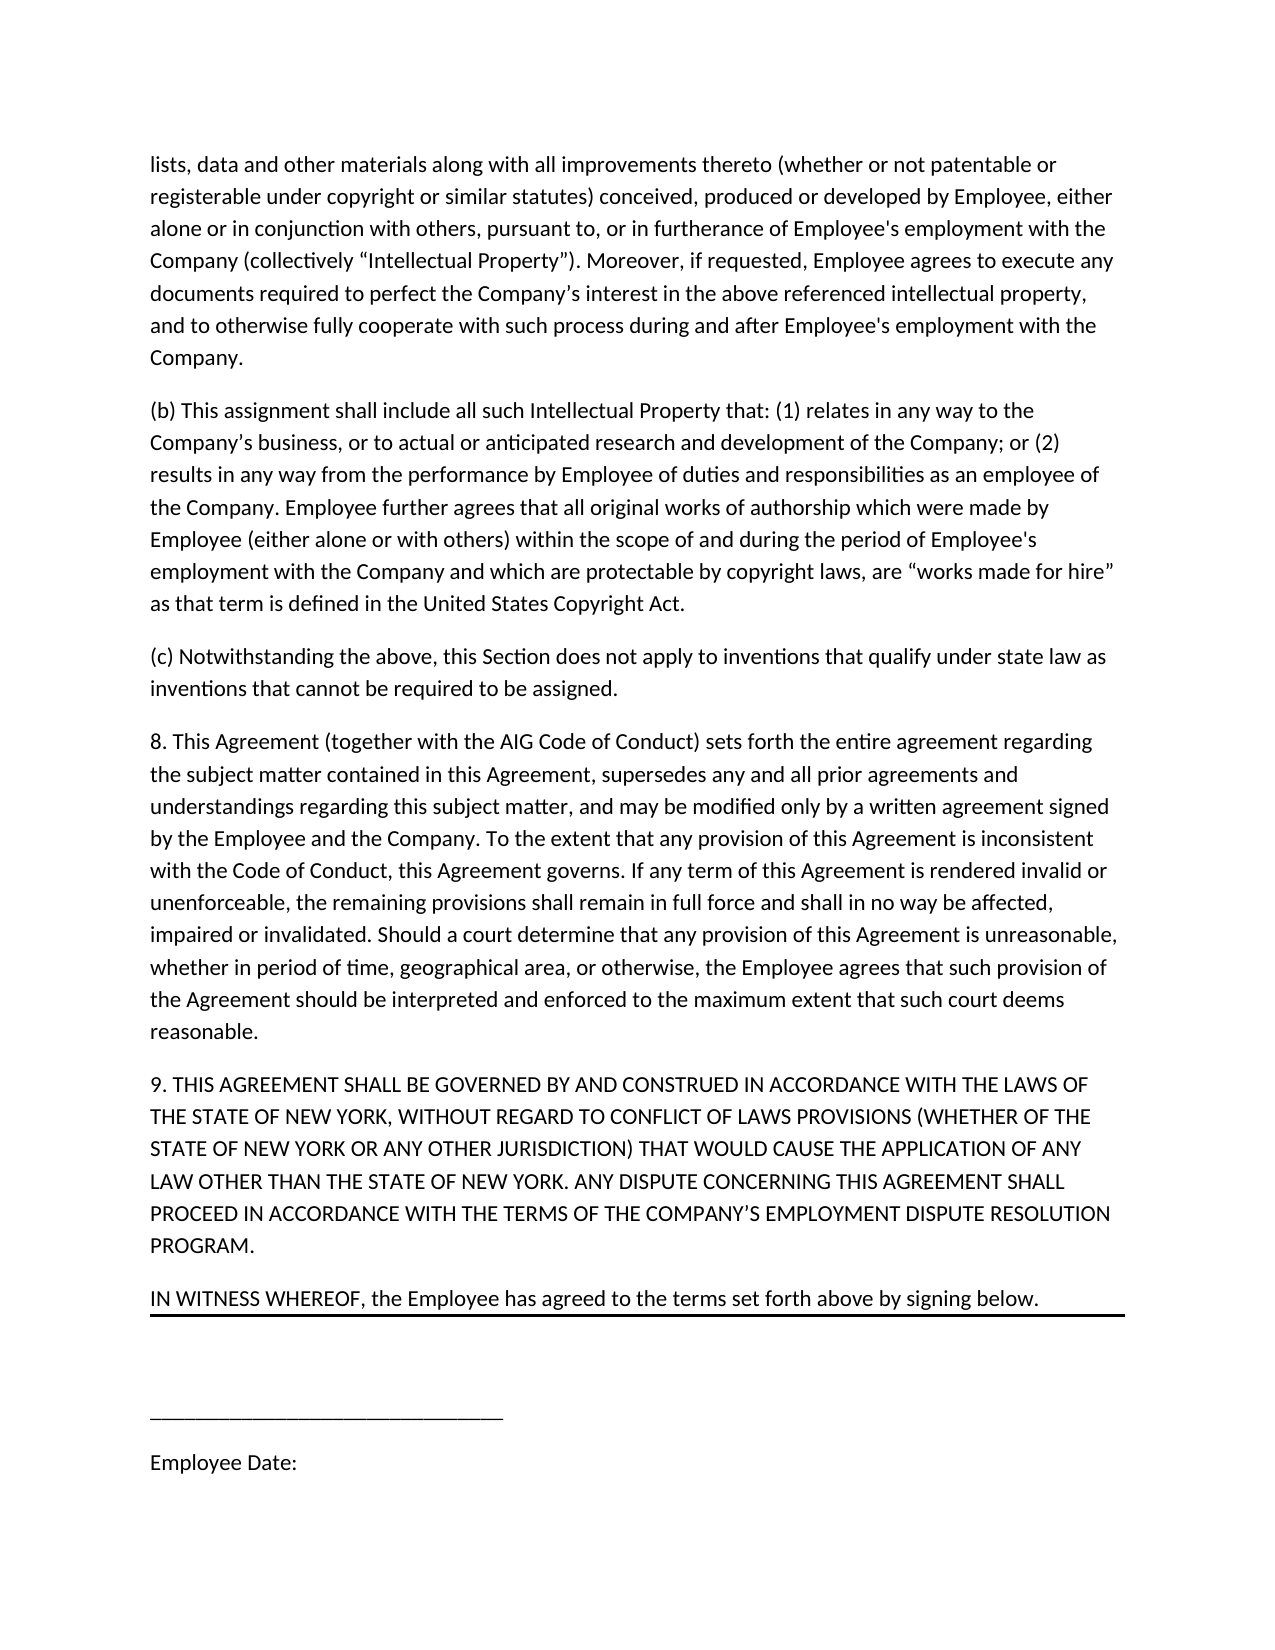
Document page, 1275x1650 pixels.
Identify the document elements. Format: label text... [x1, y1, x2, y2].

text (b) This assignment shall include all such Intellectual Property that: (1) relates in any way to the Company’s business, or to actual or anticipated research and development of the Company; or (2) results in any way from the performance by Employee of duties and responsibilities as an employee of the Company. Employee further agrees that all original works of authorship which were made by Employee (either alone or with others) within the scope of and during the period of Employee's employment with the Company and which are protectable by copyright laws, are “works made for hire” as that term is defined in the United States Copyright Act. [150, 396, 1125, 617]
text 8. This Agreement (together with the AIG Code of Conduct) sets forth the entire agreement regarding the subject matter contained in this Agreement, supersedes any and all prior agreements and understandings regarding this subject matter, and may be modified only by a written agreement signed by the Employee and the Company. To the extent that any provision of this Agreement is inconsistent with the Code of Conduct, this Agreement governs. If any term of this Agreement is rendered invalid or unenforceable, the remaining provisions shall remain in full force and shall in no way be affected, impaired or invalidated. Should a court determine that any provision of this Agreement is unreasonable, whether in period of time, geographical area, or otherwise, the Employee agrees that such provision of the Agreement should be interpreted and enforced to the maximum extent that such court deems reasonable. [150, 727, 1125, 1045]
text IN WITNESS WHEREOF, the Employee has agreed to the terms set forth above by signing below. [150, 1284, 1125, 1314]
text Employee Date: [150, 1448, 1125, 1476]
text (c) Notwithstanding the above, this Section does not apply to inventions that qualify under state law as inventions that cannot be required to be assigned. [150, 642, 1125, 702]
text 9. THIS AGREEMENT SHALL BE GOVERNED BY AND CONSTRUED IN ACCORDANCE WITH THE LAWS OF THE STATE OF NEW YORK, WITHOUT REGARD TO CONFLICT OF LAWS PROVISIONS (WHETHER OF THE STATE OF NEW YORK OR ANY OTHER JURISDICTION) THAT WOULD CAUSE THE APPLICATION OF ANY LAW OTHER THAN THE STATE OF NEW YORK. ANY DISPUTE CONCERNING THIS AGREEMENT SHALL PROCEED IN ACCORDANCE WITH THE TERMS OF THE COMPANY’S EMPLOYMENT DISPUTE RESOLUTION PROGRAM. [150, 1070, 1125, 1259]
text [150, 150, 1125, 371]
text _______________________________ [150, 1395, 1125, 1423]
